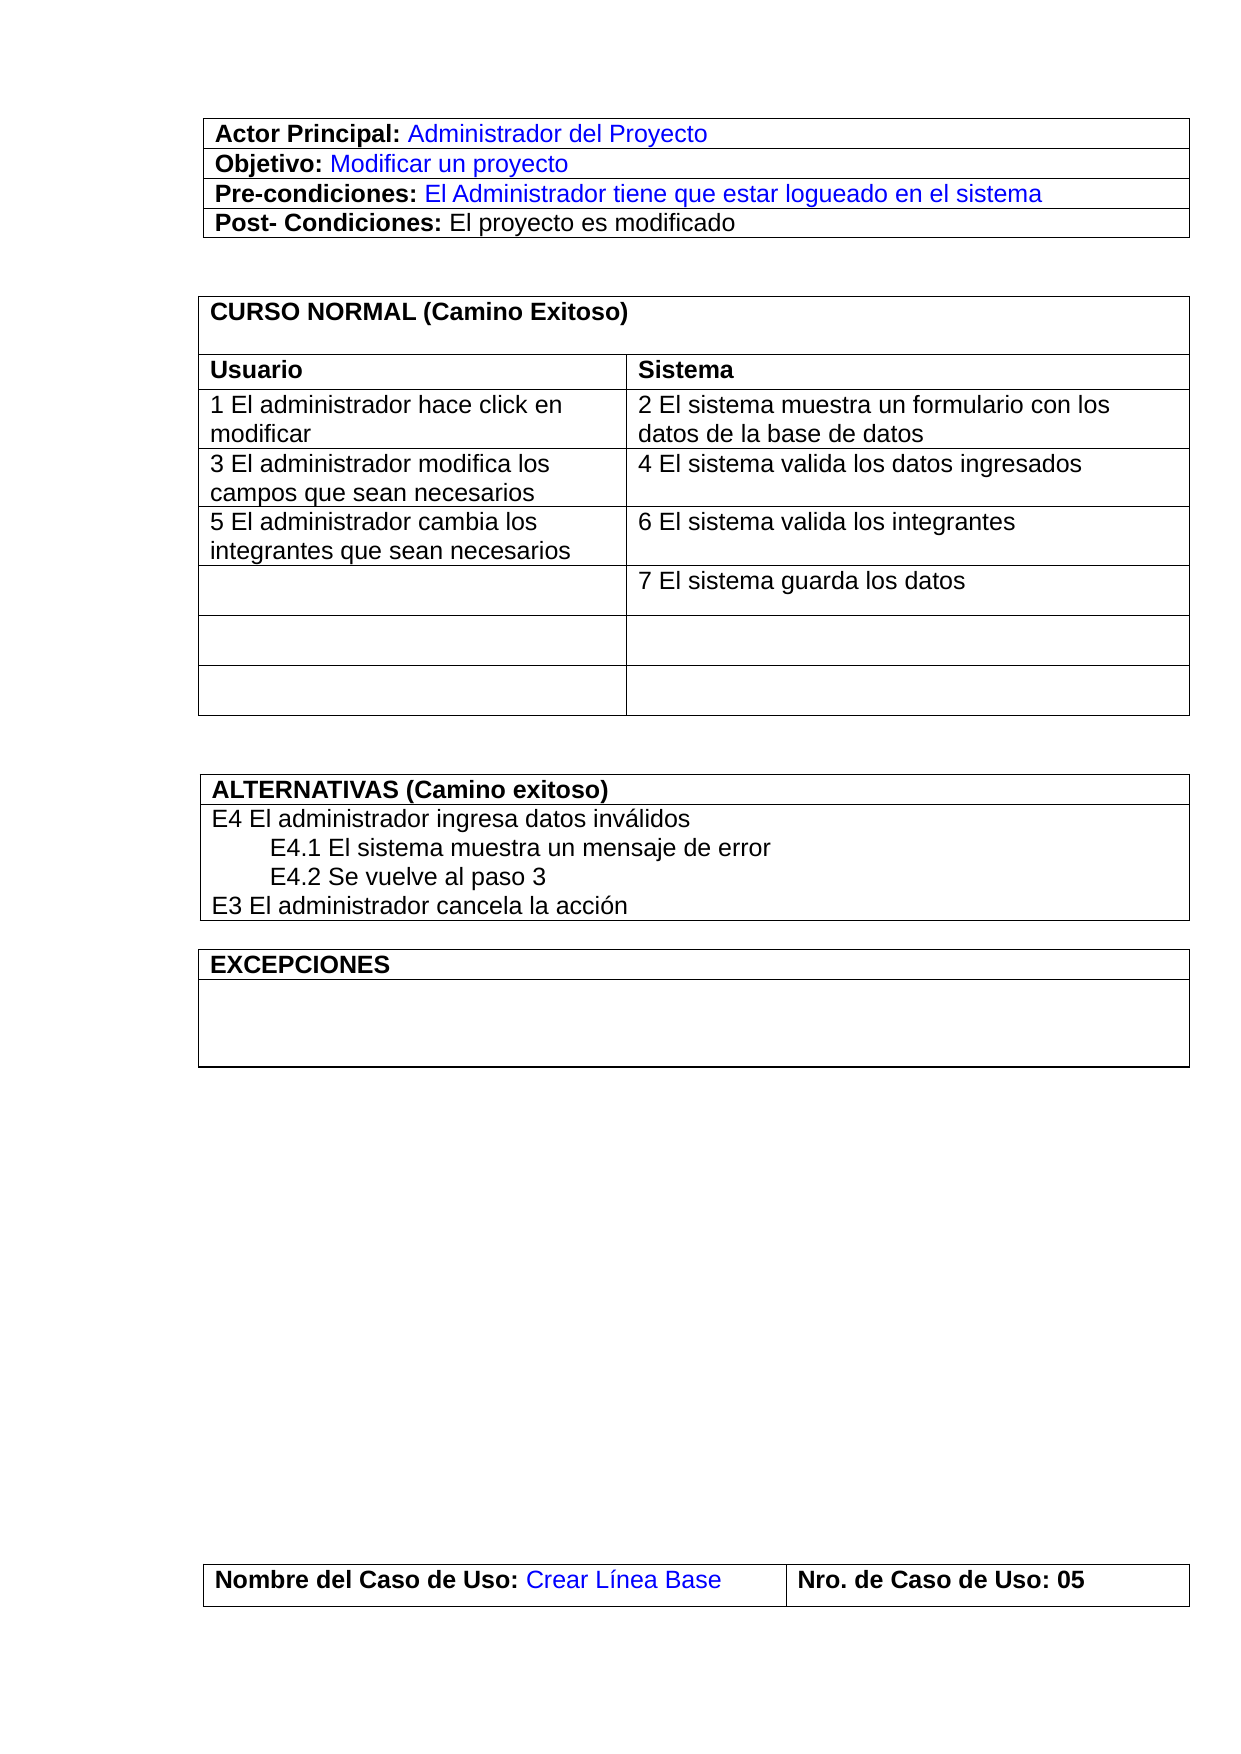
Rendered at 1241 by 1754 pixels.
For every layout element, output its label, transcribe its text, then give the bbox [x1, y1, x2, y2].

table_cell 6 El sistema valida los integrantes [627, 507, 1189, 565]
table_header ALTERNATIVAS (Camino exitoso) [201, 775, 1189, 803]
table_cell Actor Principal: Administrador del Proyecto [204, 119, 1189, 148]
table_cell 3 El administrador modifica los campos que sean necesarios [199, 449, 626, 506]
table_cell 1 El administrador hace click en modificar [199, 390, 626, 448]
table_header Nombre del Caso de Uso: Crear Línea Base [204, 1565, 786, 1606]
table_header CURSO NORMAL (Camino Exitoso) [199, 297, 1189, 354]
table_cell 2 El sistema muestra un formulario con los datos de la base de datos [627, 390, 1189, 448]
table_cell [199, 980, 1189, 1066]
table_cell Usuario [199, 355, 626, 389]
table_cell E4 El administrador ingresa datos inválidos E4.1 El sistema muestra un mensaje de error E4.2 Se vuelve al paso 3 E3 El administrador cancela la acción [201, 805, 1189, 919]
table_header EXCEPCIONES [199, 950, 1189, 979]
table_header Nro. de Caso de Uso: 05 [787, 1565, 1189, 1606]
table_cell [199, 666, 626, 715]
table_cell Objetivo: Modificar un proyecto [204, 149, 1189, 178]
table_cell 7 El sistema guarda los datos [627, 566, 1189, 615]
table_cell [627, 666, 1189, 715]
table_cell 4 El sistema valida los datos ingresados [627, 449, 1189, 506]
table_cell Post- Condiciones: El proyecto es modificado [204, 209, 1189, 237]
table_cell Sistema [627, 355, 1189, 389]
table_cell [199, 566, 626, 615]
table_cell Pre-condiciones: El Administrador tiene que estar logueado en el sistema [204, 179, 1189, 207]
table_cell [627, 616, 1189, 665]
table_cell [199, 616, 626, 665]
table_cell 5 El administrador cambia los integrantes que sean necesarios [199, 507, 626, 565]
